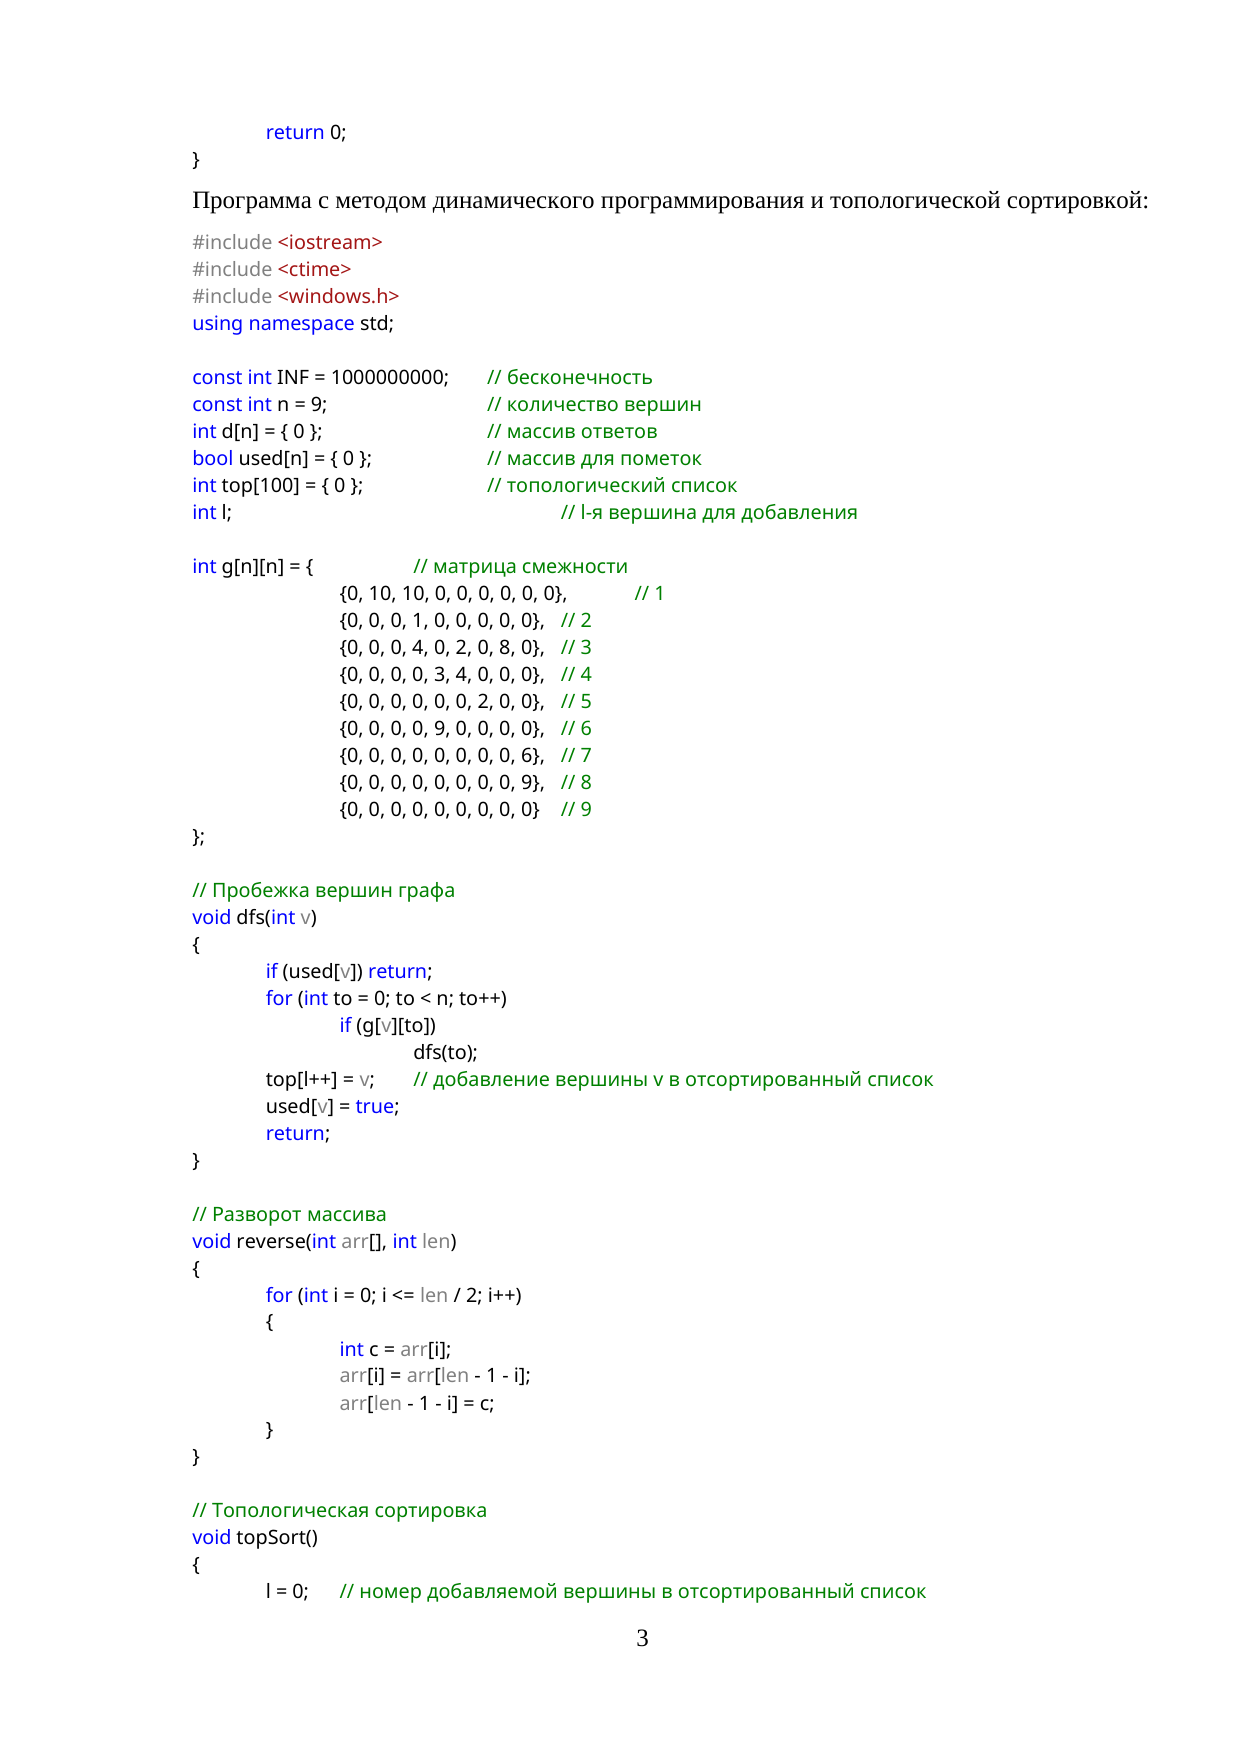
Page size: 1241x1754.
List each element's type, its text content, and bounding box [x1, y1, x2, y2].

text if (used[v]) return; [118, 957, 1152, 984]
text }; [118, 822, 1152, 849]
text { [118, 1254, 1152, 1281]
text return 0; [118, 118, 1152, 145]
text // Разворот массива [118, 1200, 1152, 1227]
text Программа с методом динамического программирования и топологической сортировкой: [118, 186, 1152, 214]
text {0, 0, 0, 0, 0, 0, 2, 0, 0}, // 5 [118, 687, 1152, 714]
text void topSort() [118, 1524, 1152, 1551]
text {0, 0, 0, 1, 0, 0, 0, 0, 0}, // 2 [118, 606, 1152, 633]
text void dfs(int v) [118, 903, 1152, 930]
text {0, 0, 0, 0, 0, 0, 0, 0, 9}, // 8 [118, 768, 1152, 795]
text using namespace std; [118, 309, 1152, 337]
text int c = arr[i]; [118, 1335, 1152, 1362]
text arr[i] = arr[len - 1 - i]; [118, 1362, 1152, 1389]
text int top[100] = { 0 }; // топологический список [118, 471, 1152, 498]
text {0, 0, 0, 0, 0, 0, 0, 0, 6}, // 7 [118, 741, 1152, 768]
text return; [118, 1119, 1152, 1146]
text #include <windows.h> [118, 283, 1152, 309]
text arr[len - 1 - i] = c; [118, 1389, 1152, 1416]
text int l; // l-я вершина для добавления [118, 498, 1152, 525]
text const int n = 9; // количество вершин [118, 391, 1152, 417]
text if (g[v][to]) [118, 1011, 1152, 1038]
text {0, 0, 0, 0, 3, 4, 0, 0, 0}, // 4 [118, 660, 1152, 687]
text { [118, 1551, 1152, 1578]
text for (int to = 0; to < n; to++) [118, 984, 1152, 1011]
text } [118, 1443, 1152, 1470]
text {0, 0, 0, 0, 0, 0, 0, 0, 0} // 9 [118, 795, 1152, 822]
text {0, 0, 0, 4, 0, 2, 0, 8, 0}, // 3 [118, 633, 1152, 660]
text const int INF = 1000000000; // бесконечность [118, 363, 1152, 391]
text void reverse(int arr[], int len) [118, 1227, 1152, 1254]
text // Топологическая сортировка [118, 1497, 1152, 1524]
text used[v] = true; [118, 1092, 1152, 1119]
text bool used[n] = { 0 }; // массив для пометок [118, 444, 1152, 471]
text int g[n][n] = { // матрица смежности [118, 552, 1152, 579]
text int d[n] = { 0 }; // массив ответов [118, 417, 1152, 444]
text dfs(to); [118, 1038, 1152, 1065]
text for (int i = 0; i <= len / 2; i++) [118, 1281, 1152, 1308]
text {0, 0, 0, 0, 9, 0, 0, 0, 0}, // 6 [118, 714, 1152, 741]
text { [118, 1308, 1152, 1335]
text } [118, 1146, 1152, 1173]
text // Пробежка вершин графа [118, 876, 1152, 903]
text top[l++] = v; // добавление вершины v в отсортированный список [118, 1065, 1152, 1092]
text #include <ctime> [118, 256, 1152, 283]
text } [118, 145, 1152, 172]
text {0, 10, 10, 0, 0, 0, 0, 0, 0}, // 1 [118, 579, 1152, 606]
text { [118, 930, 1152, 957]
text } [118, 1416, 1152, 1443]
text l = 0; // номер добавляемой вершины в отсортированный список [118, 1578, 1152, 1604]
text #include <iostream> [118, 229, 1152, 256]
